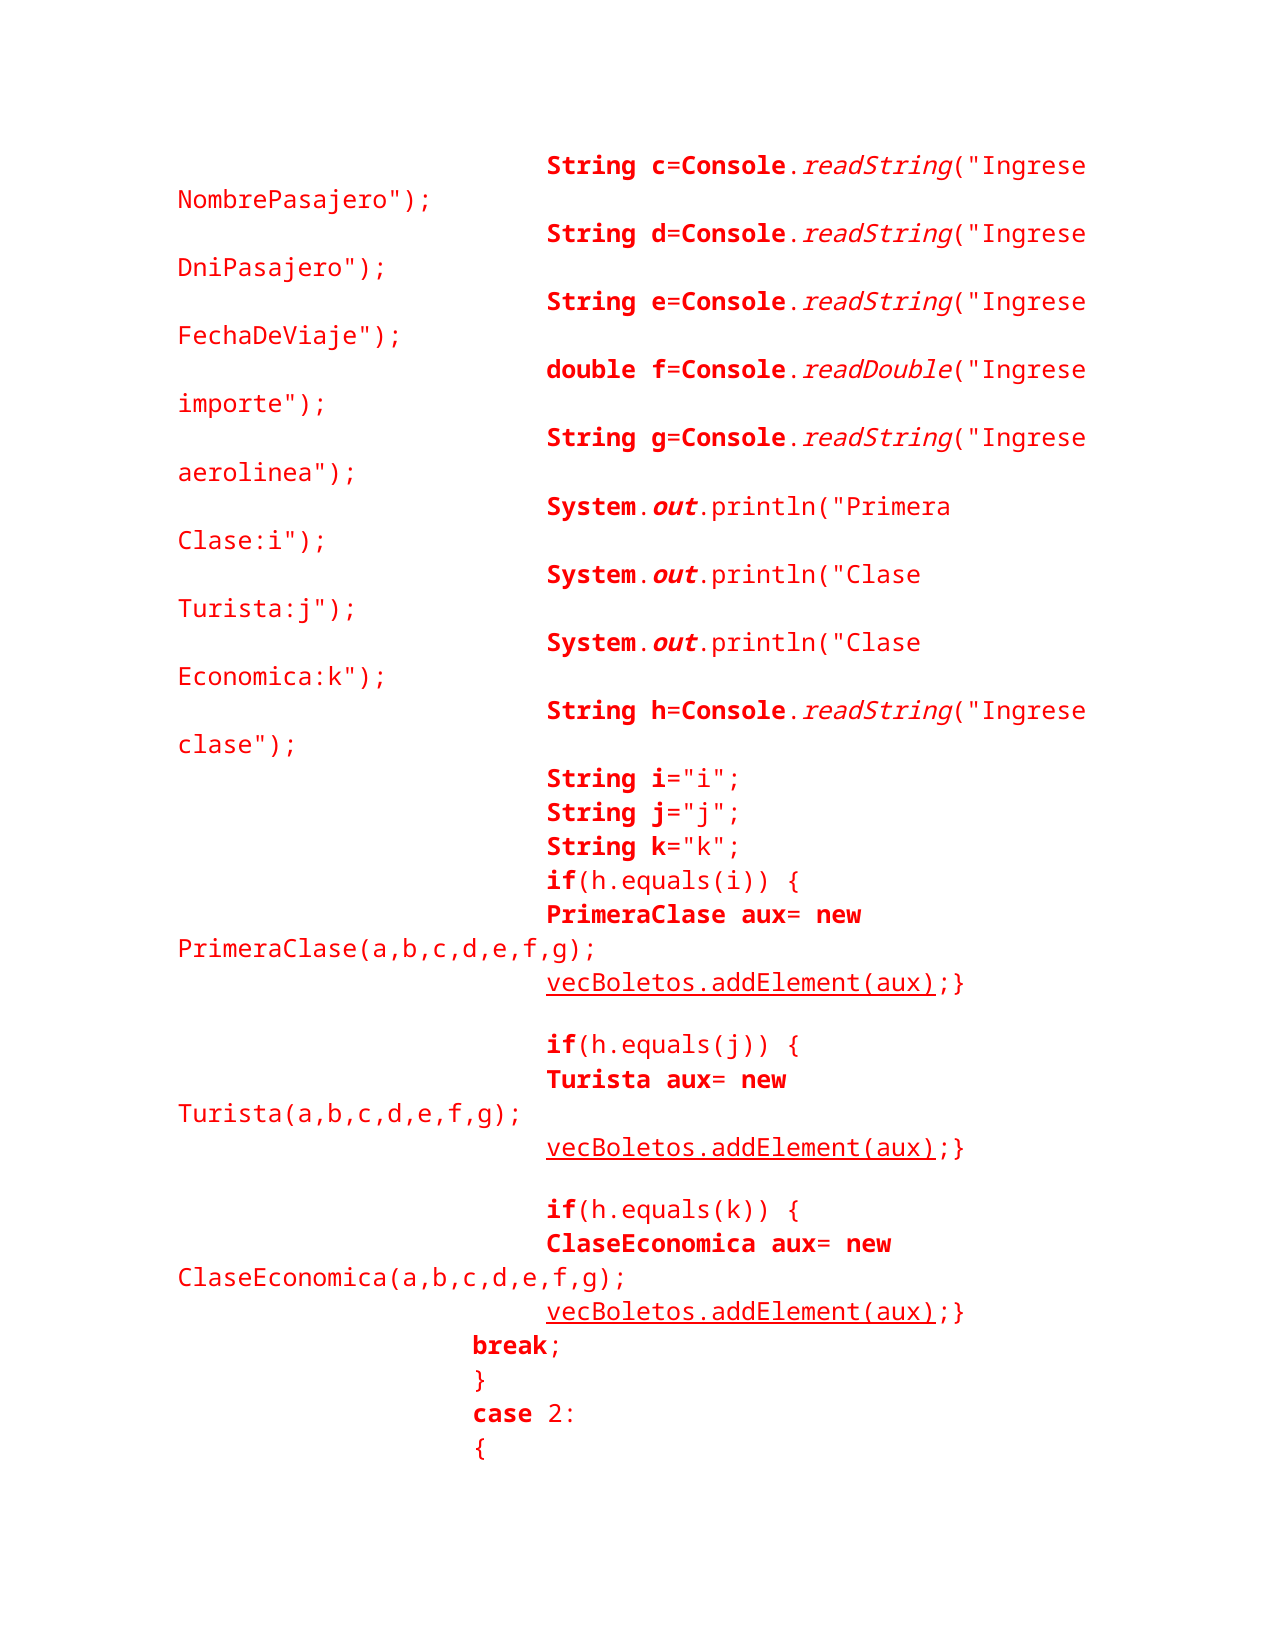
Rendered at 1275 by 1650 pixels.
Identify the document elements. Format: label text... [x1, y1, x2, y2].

text String g=Console.readString("Ingrese aerolinea"); [177, 420, 1098, 488]
text String d=Console.readString("Ingrese DniPasajero"); [177, 216, 1098, 284]
text String c=Console.readString("Ingrese NombrePasajero"); [177, 148, 1098, 216]
text PrimeraClase aux= new PrimeraClase(a,b,c,d,e,f,g); [177, 897, 1098, 965]
text double f=Console.readDouble("Ingrese importe"); [177, 352, 1098, 420]
text String j="j"; [177, 795, 1098, 829]
text String h=Console.readString("Ingrese clase"); [177, 693, 1098, 761]
text } [177, 1362, 1098, 1396]
text String e=Console.readString("Ingrese FechaDeViaje"); [177, 284, 1098, 352]
text if(h.equals(j)) { [177, 1027, 1098, 1061]
text if(h.equals(k)) { [177, 1191, 1098, 1226]
text ClaseEconomica aux= new ClaseEconomica(a,b,c,d,e,f,g); [177, 1226, 1098, 1294]
text case 2: [177, 1396, 1098, 1430]
text String k="k"; [177, 829, 1098, 863]
text Turista aux= new Turista(a,b,c,d,e,f,g); [177, 1061, 1098, 1129]
text if(h.equals(i)) { [177, 863, 1098, 897]
text vecBoletos.addElement(aux);} [177, 1294, 1098, 1328]
text System.out.println("Primera Clase:i"); [177, 488, 1098, 556]
text break; [177, 1328, 1098, 1362]
text String i="i"; [177, 761, 1098, 795]
text vecBoletos.addElement(aux);} [177, 1129, 1098, 1163]
text { [177, 1430, 1098, 1464]
text vecBoletos.addElement(aux);} [177, 965, 1098, 999]
text System.out.println("Clase Turista:j"); [177, 556, 1098, 624]
text System.out.println("Clase Economica:k"); [177, 624, 1098, 693]
